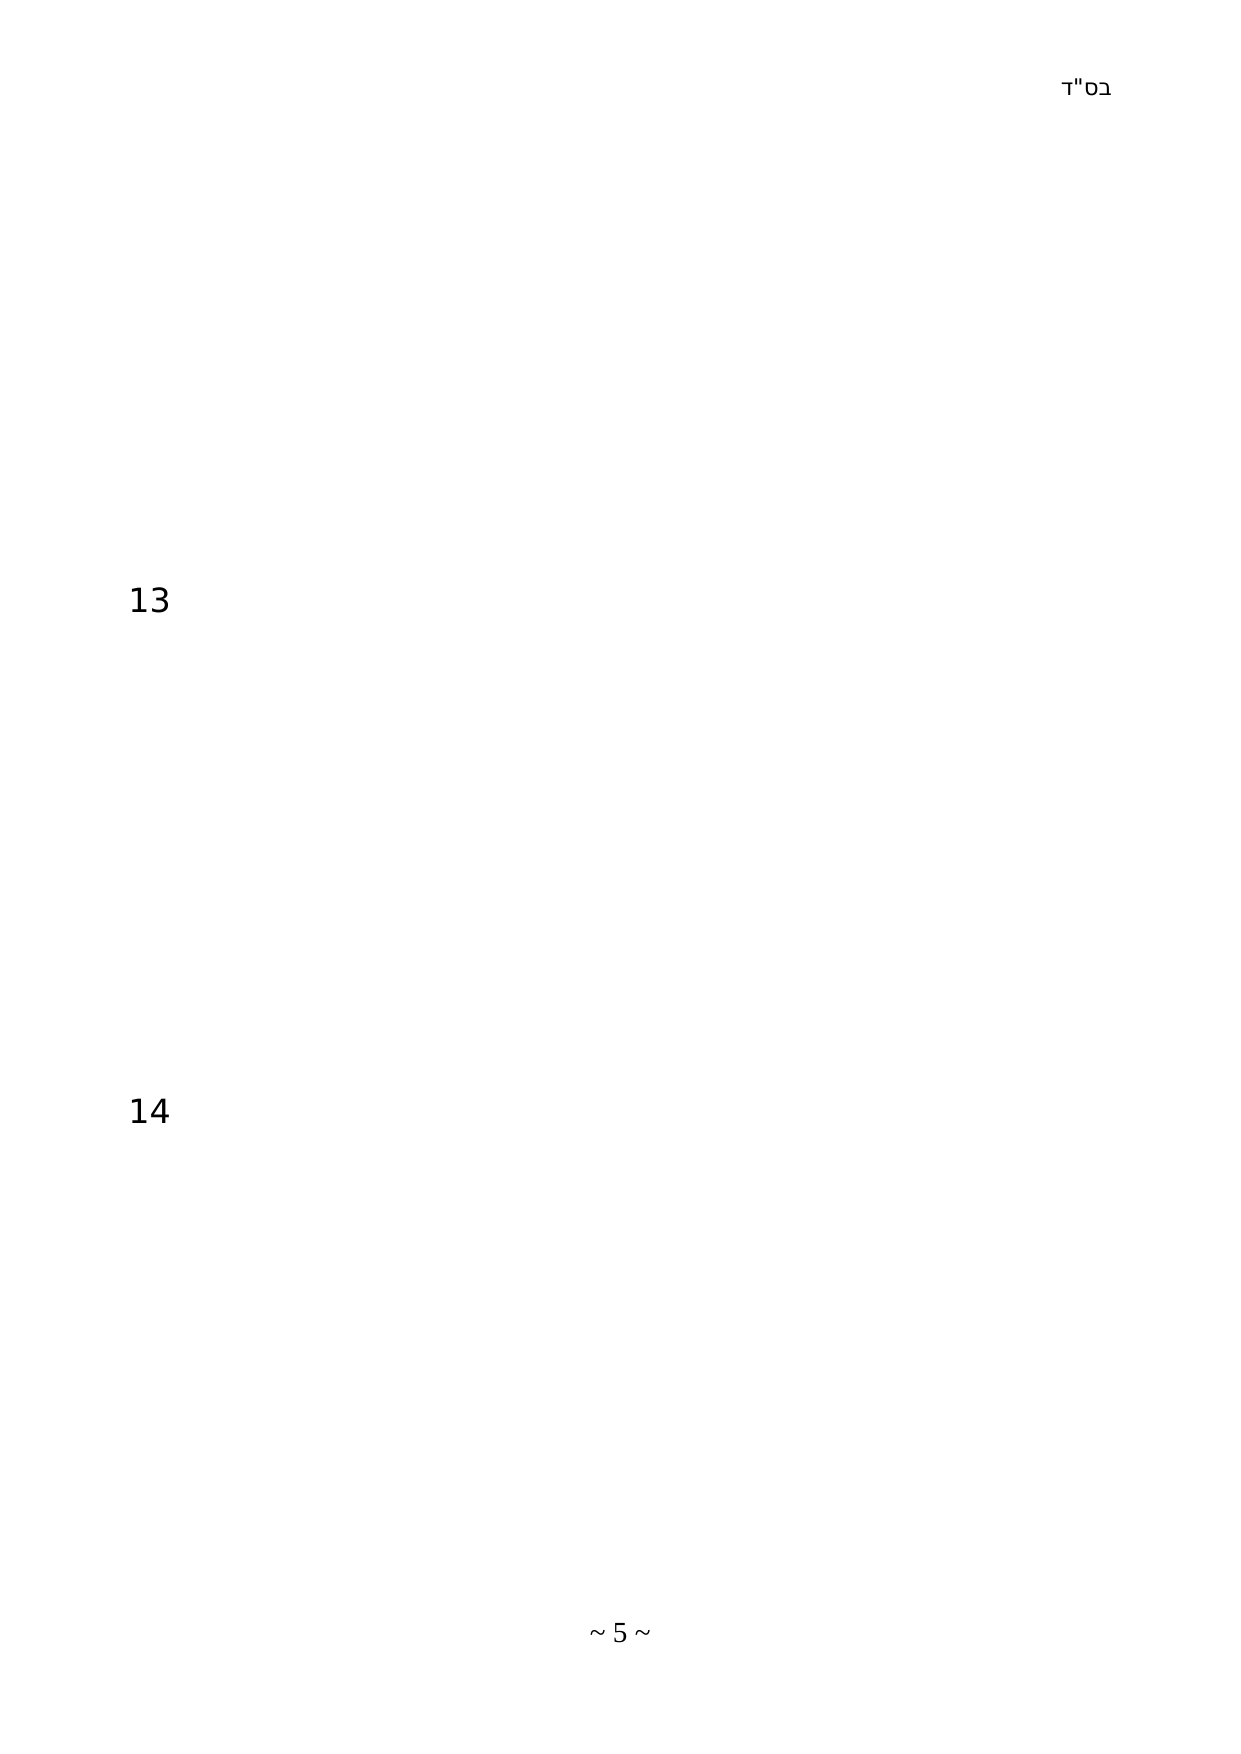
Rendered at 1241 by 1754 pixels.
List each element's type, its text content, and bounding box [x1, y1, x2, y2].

text 14 [128, 1093, 1112, 1132]
text 13 [128, 581, 1112, 620]
